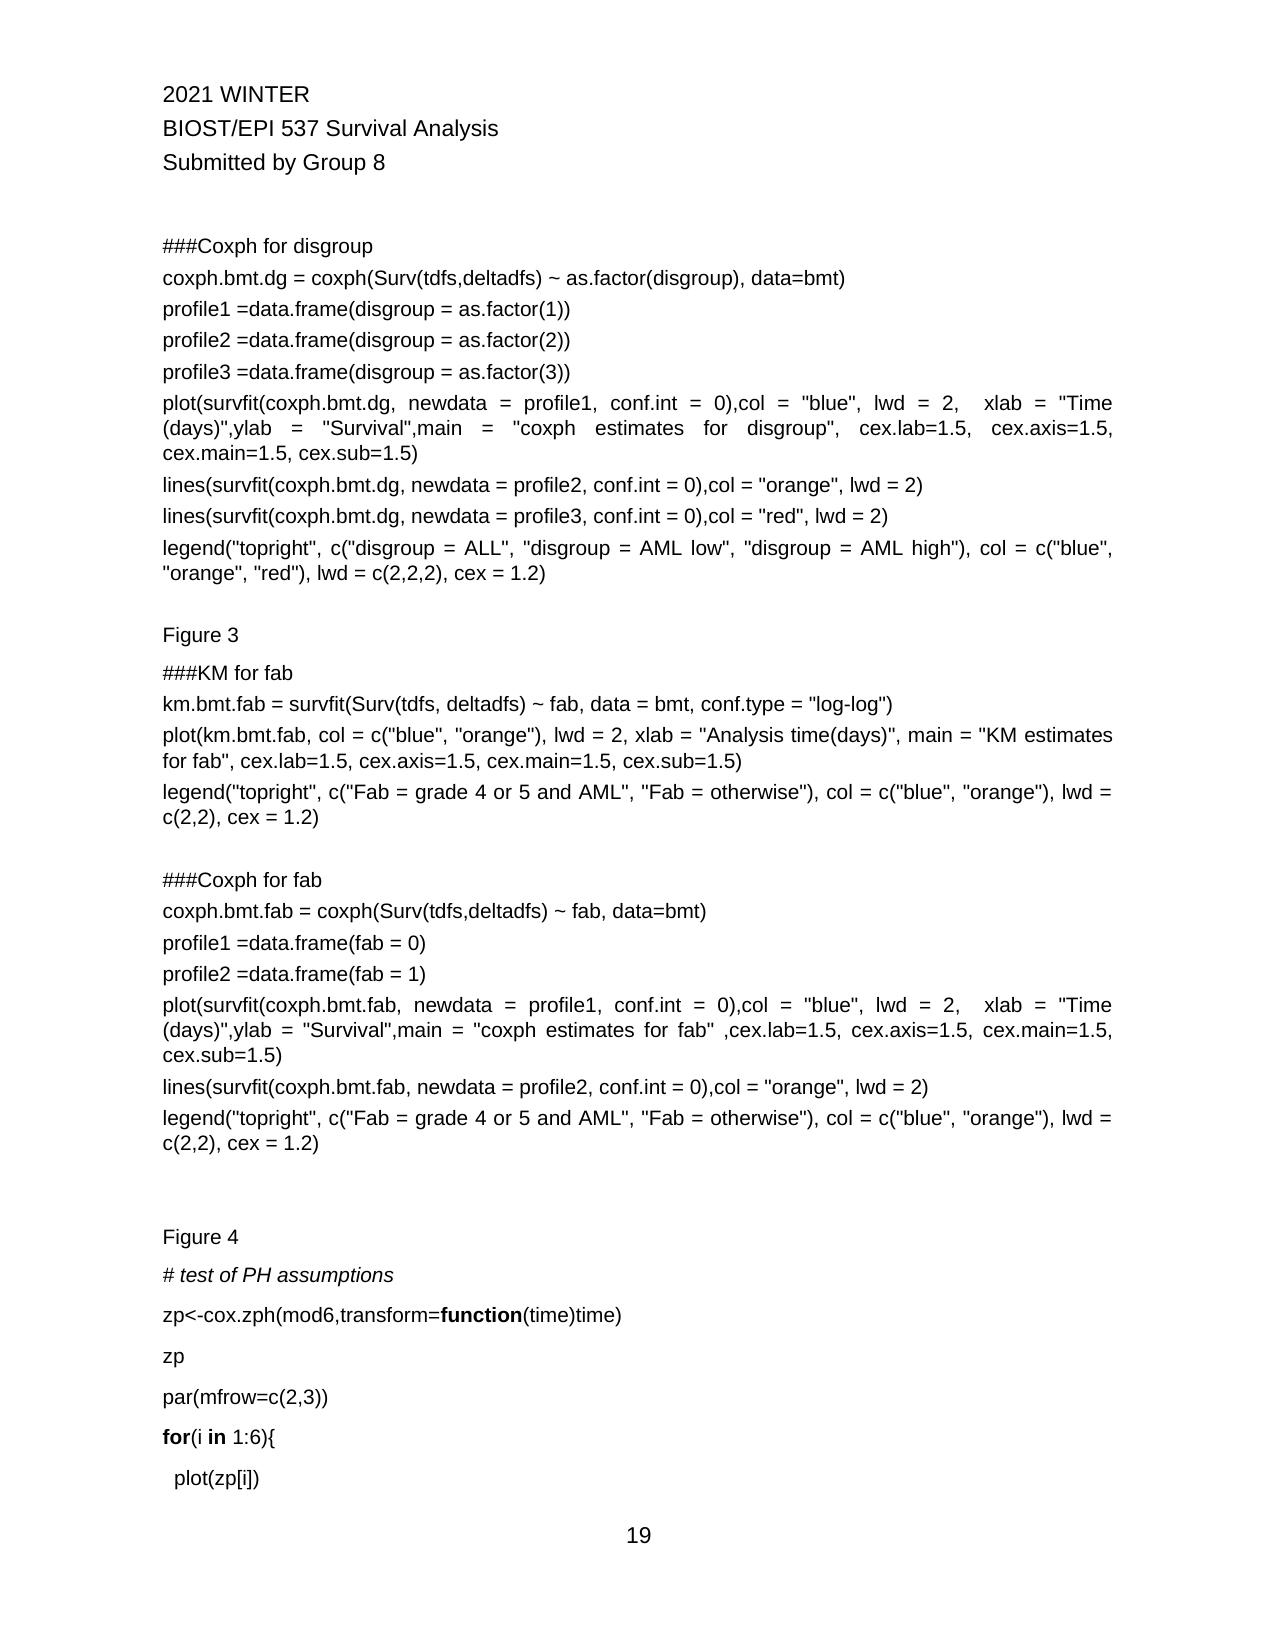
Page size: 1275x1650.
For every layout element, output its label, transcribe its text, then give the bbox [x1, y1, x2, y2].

text profile1 =data.frame(disgroup = as.factor(1)) [162, 297, 1114, 321]
subtitle Figure 4 [162, 1225, 1114, 1249]
text lines(survfit(coxph.bmt.dg, newdata = profile2, conf.int = 0),col = "orange", lwd = 2) [162, 473, 1114, 497]
text legend("topright", c("disgroup = ALL", "disgroup = AML low", "disgroup = AML high"), col = c("blue", "orange", "red"), lwd = c(2,2,2), cex = 1.2) [162, 535, 1114, 584]
text profile1 =data.frame(fab = 0) [162, 930, 1114, 954]
subtitle Figure 3 [162, 623, 1114, 647]
text ###KM for fab [162, 661, 1114, 684]
text km.bmt.fab = survfit(Surv(tdfs, deltadfs) ~ fab, data = bmt, conf.type = "log-log") [162, 692, 1114, 716]
text plot(km.bmt.fab, col = c("blue", "orange"), lwd = 2, xlab = "Analysis time(days)", main = "KM estimates for fab", cex.lab=1.5, cex.axis=1.5, cex.main=1.5, cex.sub=1.5) [162, 723, 1114, 772]
text lines(survfit(coxph.bmt.dg, newdata = profile3, conf.int = 0),col = "red", lwd = 2) [162, 504, 1114, 528]
text par(mfrow=c(2,3)) [162, 1384, 1114, 1408]
text zp<-cox.zph(mod6,transform=function(time)time) [162, 1303, 1114, 1327]
text coxph.bmt.dg = coxph(Surv(tdfs,deltadfs) ~ as.factor(disgroup), data=bmt) [162, 266, 1114, 289]
text # test of PH assumptions [162, 1263, 1114, 1287]
text profile2 =data.frame(fab = 1) [162, 962, 1114, 986]
text coxph.bmt.fab = coxph(Surv(tdfs,deltadfs) ~ fab, data=bmt) [162, 899, 1114, 923]
text zp [162, 1344, 1114, 1368]
text plot(survfit(coxph.bmt.fab, newdata = profile1, conf.int = 0),col = "blue", lwd = 2, xlab = "Time (days)",ylab = "Survival",main = "coxph estimates for fab" ,cex.lab=1.5, cex.axis=1.5, cex.main=1.5, cex.sub=1.5) [162, 993, 1114, 1067]
text legend("topright", c("Fab = grade 4 or 5 and AML", "Fab = otherwise"), col = c("blue", "orange"), lwd = c(2,2), cex = 1.2) [162, 780, 1114, 829]
text profile3 =data.frame(disgroup = as.factor(3)) [162, 360, 1114, 384]
text plot(survfit(coxph.bmt.dg, newdata = profile1, conf.int = 0),col = "blue", lwd = 2, xlab = "Time (days)",ylab = "Survival",main = "coxph estimates for disgroup", cex.lab=1.5, cex.axis=1.5, cex.main=1.5, cex.sub=1.5) [162, 391, 1114, 465]
text ###Coxph for fab [162, 868, 1114, 892]
text lines(survfit(coxph.bmt.fab, newdata = profile2, conf.int = 0),col = "orange", lwd = 2) [162, 1074, 1114, 1098]
text profile2 =data.frame(disgroup = as.factor(2)) [162, 328, 1114, 352]
text for(i in 1:6){ [162, 1425, 1114, 1449]
text ###Coxph for disgroup [162, 234, 1114, 258]
text plot(zp[i]) [162, 1466, 1114, 1490]
text legend("topright", c("Fab = grade 4 or 5 and AML", "Fab = otherwise"), col = c("blue", "orange"), lwd = c(2,2), cex = 1.2) [162, 1106, 1114, 1155]
